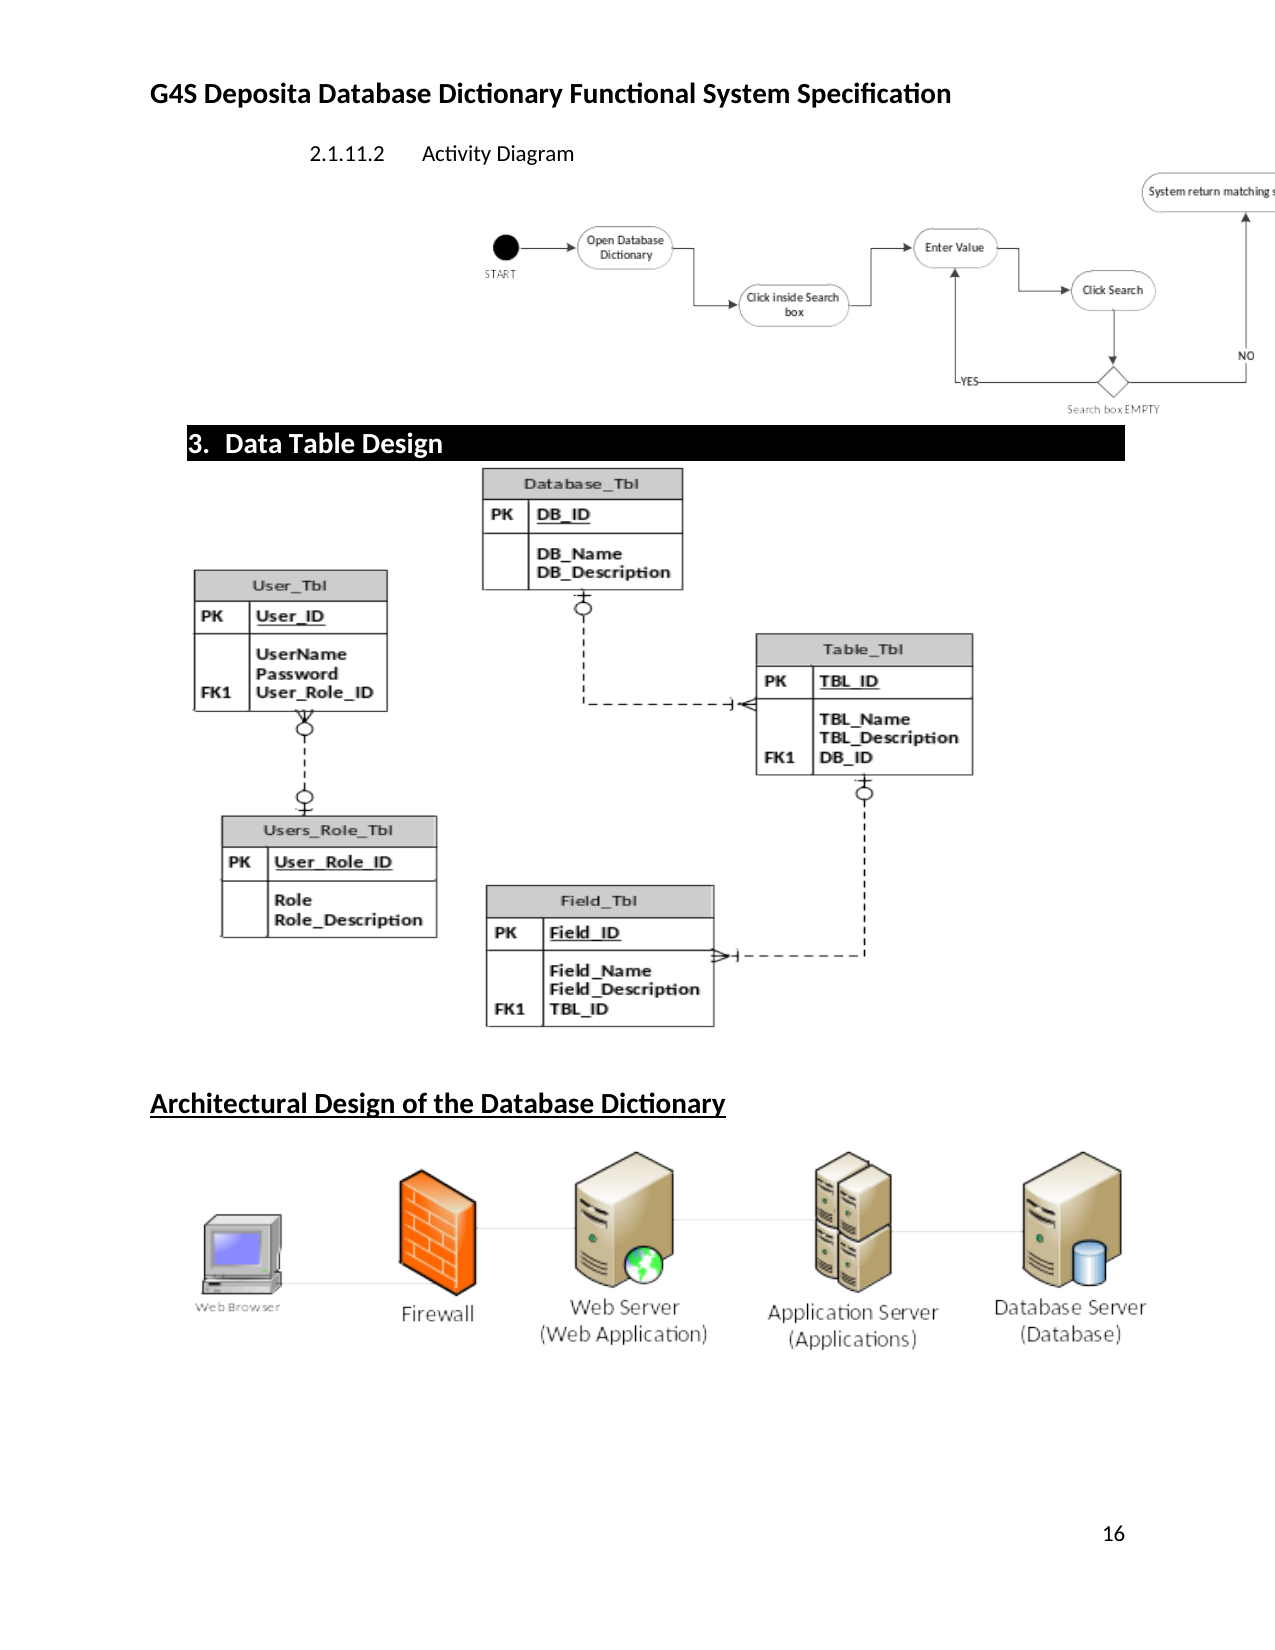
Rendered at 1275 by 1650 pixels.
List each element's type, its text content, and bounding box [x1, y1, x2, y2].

list Data Table Design [187, 425, 1125, 461]
list Activity Diagram [309, 139, 1125, 421]
text Architectural Design of the Database Dictionary [150, 1086, 1125, 1121]
